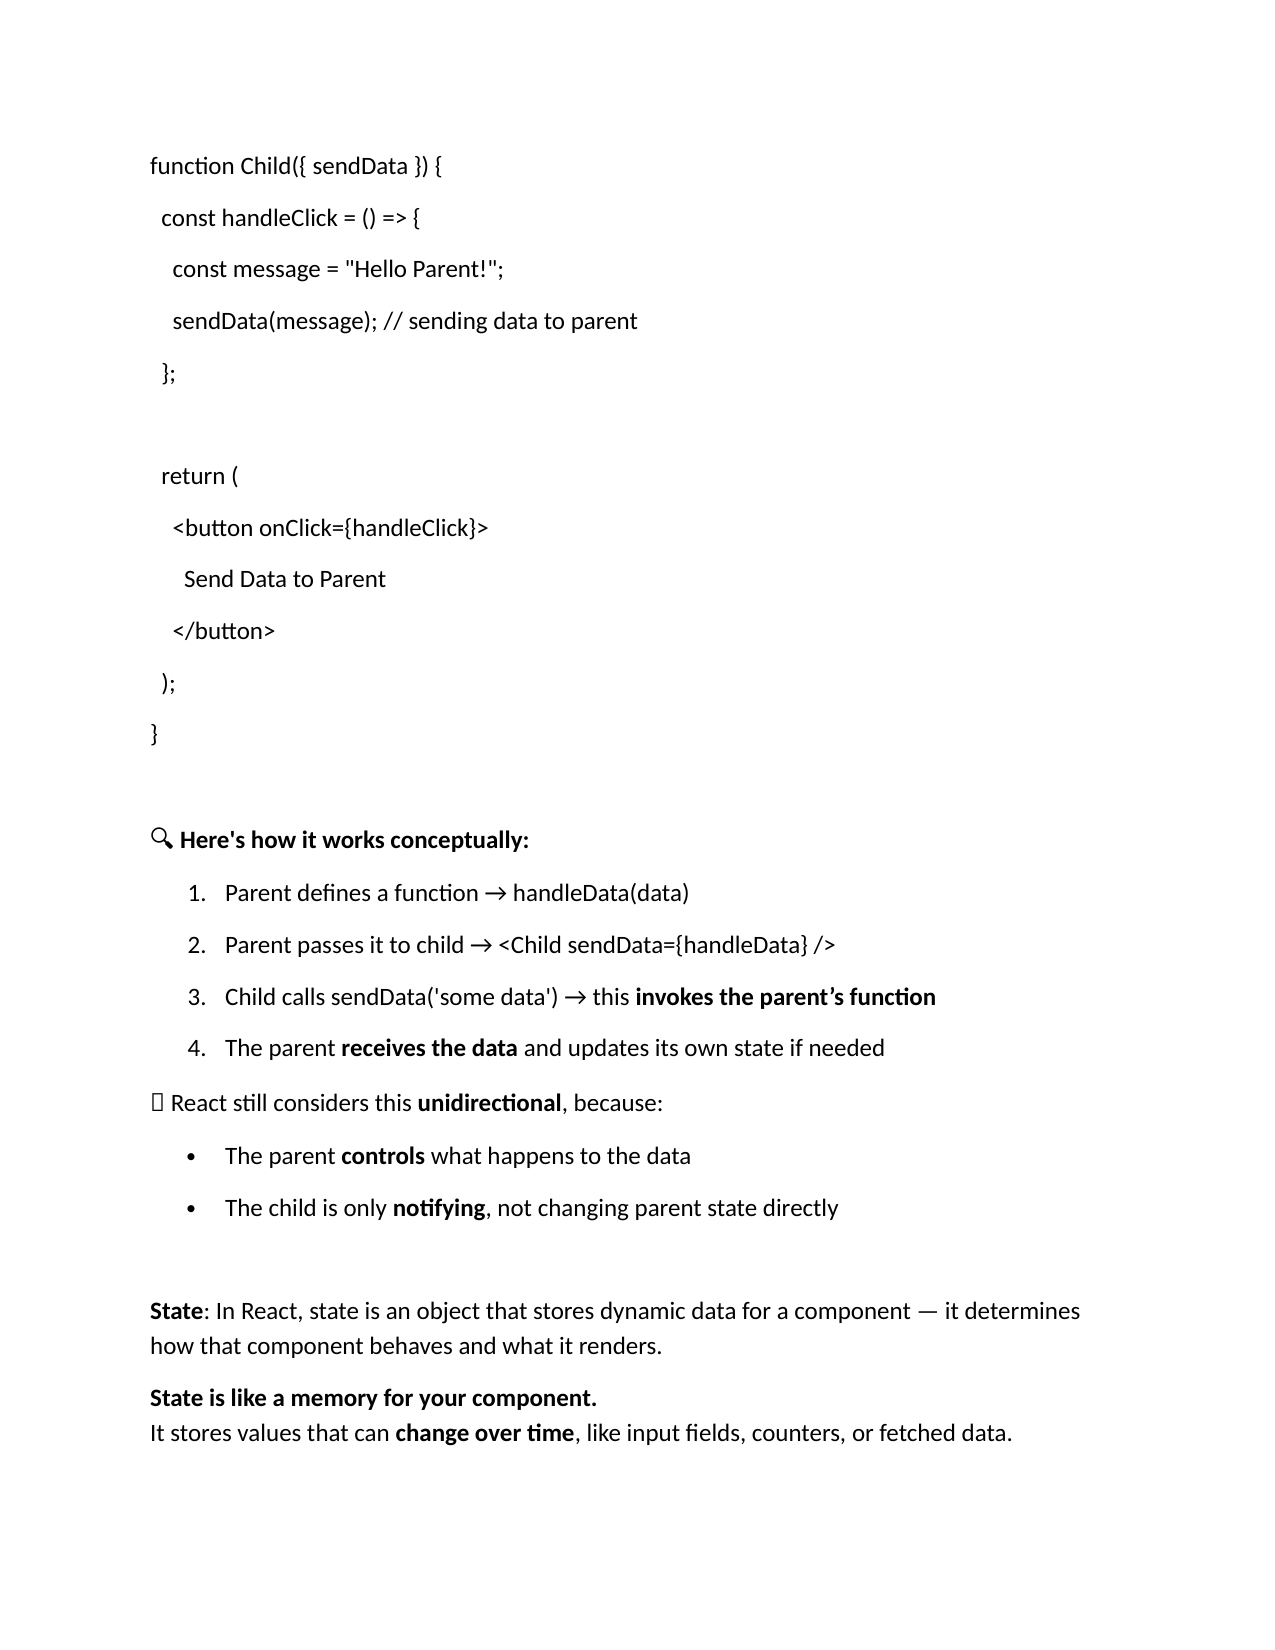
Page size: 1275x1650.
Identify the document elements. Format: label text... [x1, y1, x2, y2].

text return ( [150, 460, 1125, 491]
list The parent controls what happens to the data [187, 1140, 1125, 1171]
text function Child({ sendData }) { [150, 150, 1125, 181]
list The parent receives the data and updates its own state if needed [187, 1032, 1125, 1063]
list Child calls sendData('some data') → this invokes the parent’s function [187, 981, 1125, 1011]
text </button> [150, 615, 1125, 646]
text 🧠 React still considers this unidirectional, because: [150, 1084, 1125, 1118]
text Send Data to Parent [150, 563, 1125, 594]
text ); [150, 667, 1125, 697]
text 🔍 Here's how it works conceptually: [150, 822, 1125, 856]
list Parent defines a function → handleData(data) [187, 877, 1125, 908]
text }; [150, 357, 1125, 387]
text sendData(message); // sending data to parent [150, 305, 1125, 336]
text <button onClick={handleClick}> [150, 512, 1125, 542]
text } [150, 718, 1125, 749]
list The child is only notifying, not changing parent state directly [187, 1192, 1125, 1222]
text State is like a memory for your component. It stores values that can change over time, like input fields, counters, or fetched data. [150, 1382, 1125, 1447]
text const message = "Hello Parent!"; [150, 253, 1125, 284]
text State: In React, state is an object that stores dynamic data for a component — it determines how that component behaves and what it renders. [150, 1295, 1125, 1361]
text const handleClick = () => { [150, 202, 1125, 232]
list Parent passes it to child → <Child sendData={handleData} /> [187, 929, 1125, 960]
